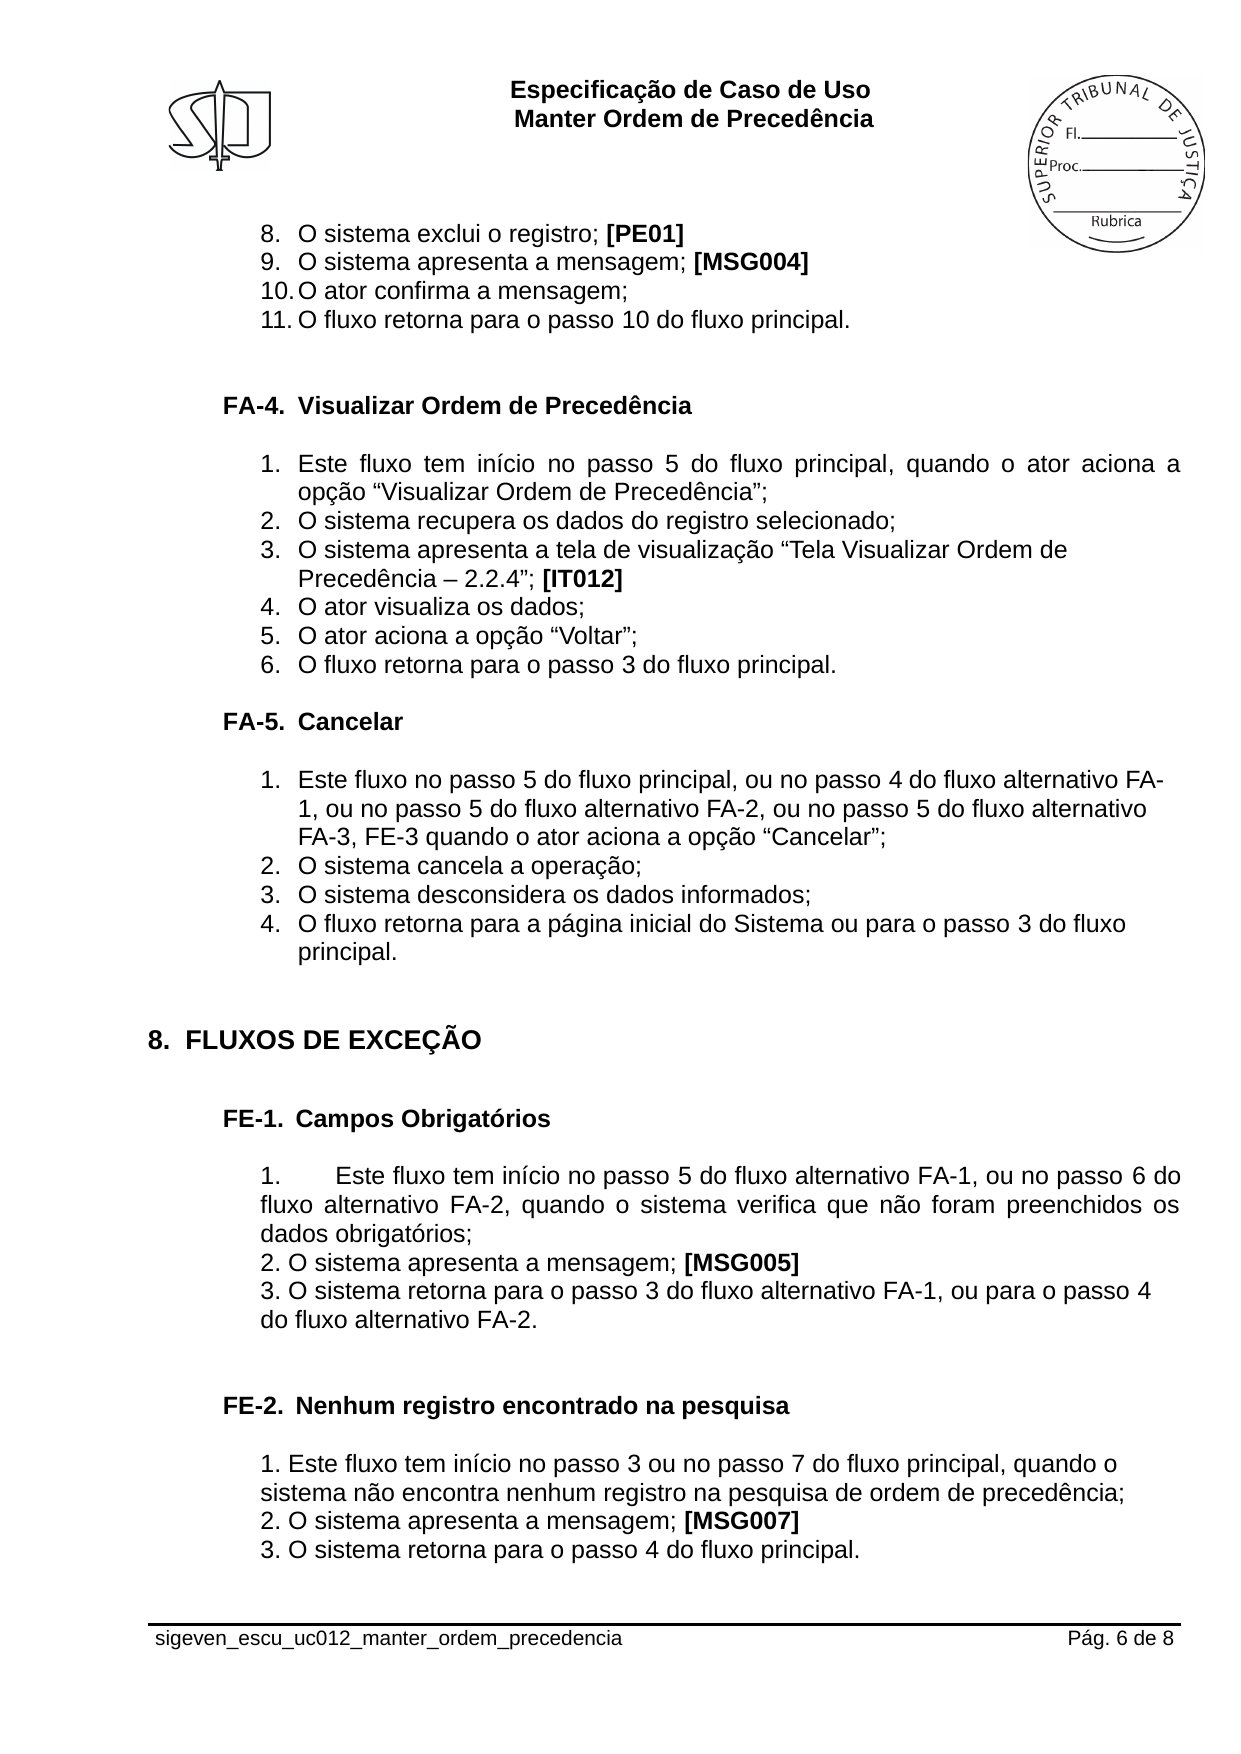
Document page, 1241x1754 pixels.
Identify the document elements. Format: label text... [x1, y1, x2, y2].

list O ator confirma a mensagem; [260, 276, 1181, 305]
list Este fluxo tem início no passo 5 do fluxo alternativo FA-1, ou no passo 6 do fluxo alternativo FA-2, quando o sistema verifica que não foram preenchidos os dados obrigatórios; [260, 1161, 1181, 1248]
text 1. Este fluxo tem início no passo 3 ou no passo 7 do fluxo principal, quando o sistema não encontra nenhum registro na pesquisa de ordem de precedência; [260, 1449, 1181, 1506]
text 2. O sistema apresenta a mensagem; [MSG007] [260, 1506, 1181, 1535]
list O sistema cancela a operação; [260, 851, 1181, 880]
list O sistema desconsidera os dados informados; [260, 880, 1181, 909]
list O sistema apresenta a mensagem; [MSG004] [260, 247, 1181, 276]
list Este fluxo tem início no passo 5 do fluxo principal, quando o ator aciona a opção “Visualizar Ordem de Precedência”; [260, 449, 1181, 506]
list Nenhum registro encontrado na pesquisa [223, 1391, 1181, 1420]
picture [1027, 75, 1205, 253]
list Visualizar Ordem de Precedência [223, 391, 1181, 420]
list FLUXOS DE EXCEÇÃO [148, 1024, 1181, 1055]
list Campos Obrigatórios [223, 1104, 1181, 1133]
list O sistema exclui o registro; [PE01] [260, 219, 1181, 247]
list O ator visualiza os dados; [260, 592, 1181, 621]
text 2. O sistema apresenta a mensagem; [MSG005] [260, 1248, 1181, 1276]
list Cancelar [223, 707, 1181, 736]
list O ator aciona a opção “Voltar”; [260, 621, 1181, 650]
text 3. O sistema retorna para o passo 4 do fluxo principal. [260, 1535, 1181, 1564]
list O sistema recupera os dados do registro selecionado; [260, 506, 1181, 535]
list O sistema apresenta a tela de visualização “Tela Visualizar Ordem de Precedência – 2.2.4”; [IT012] [260, 535, 1181, 592]
